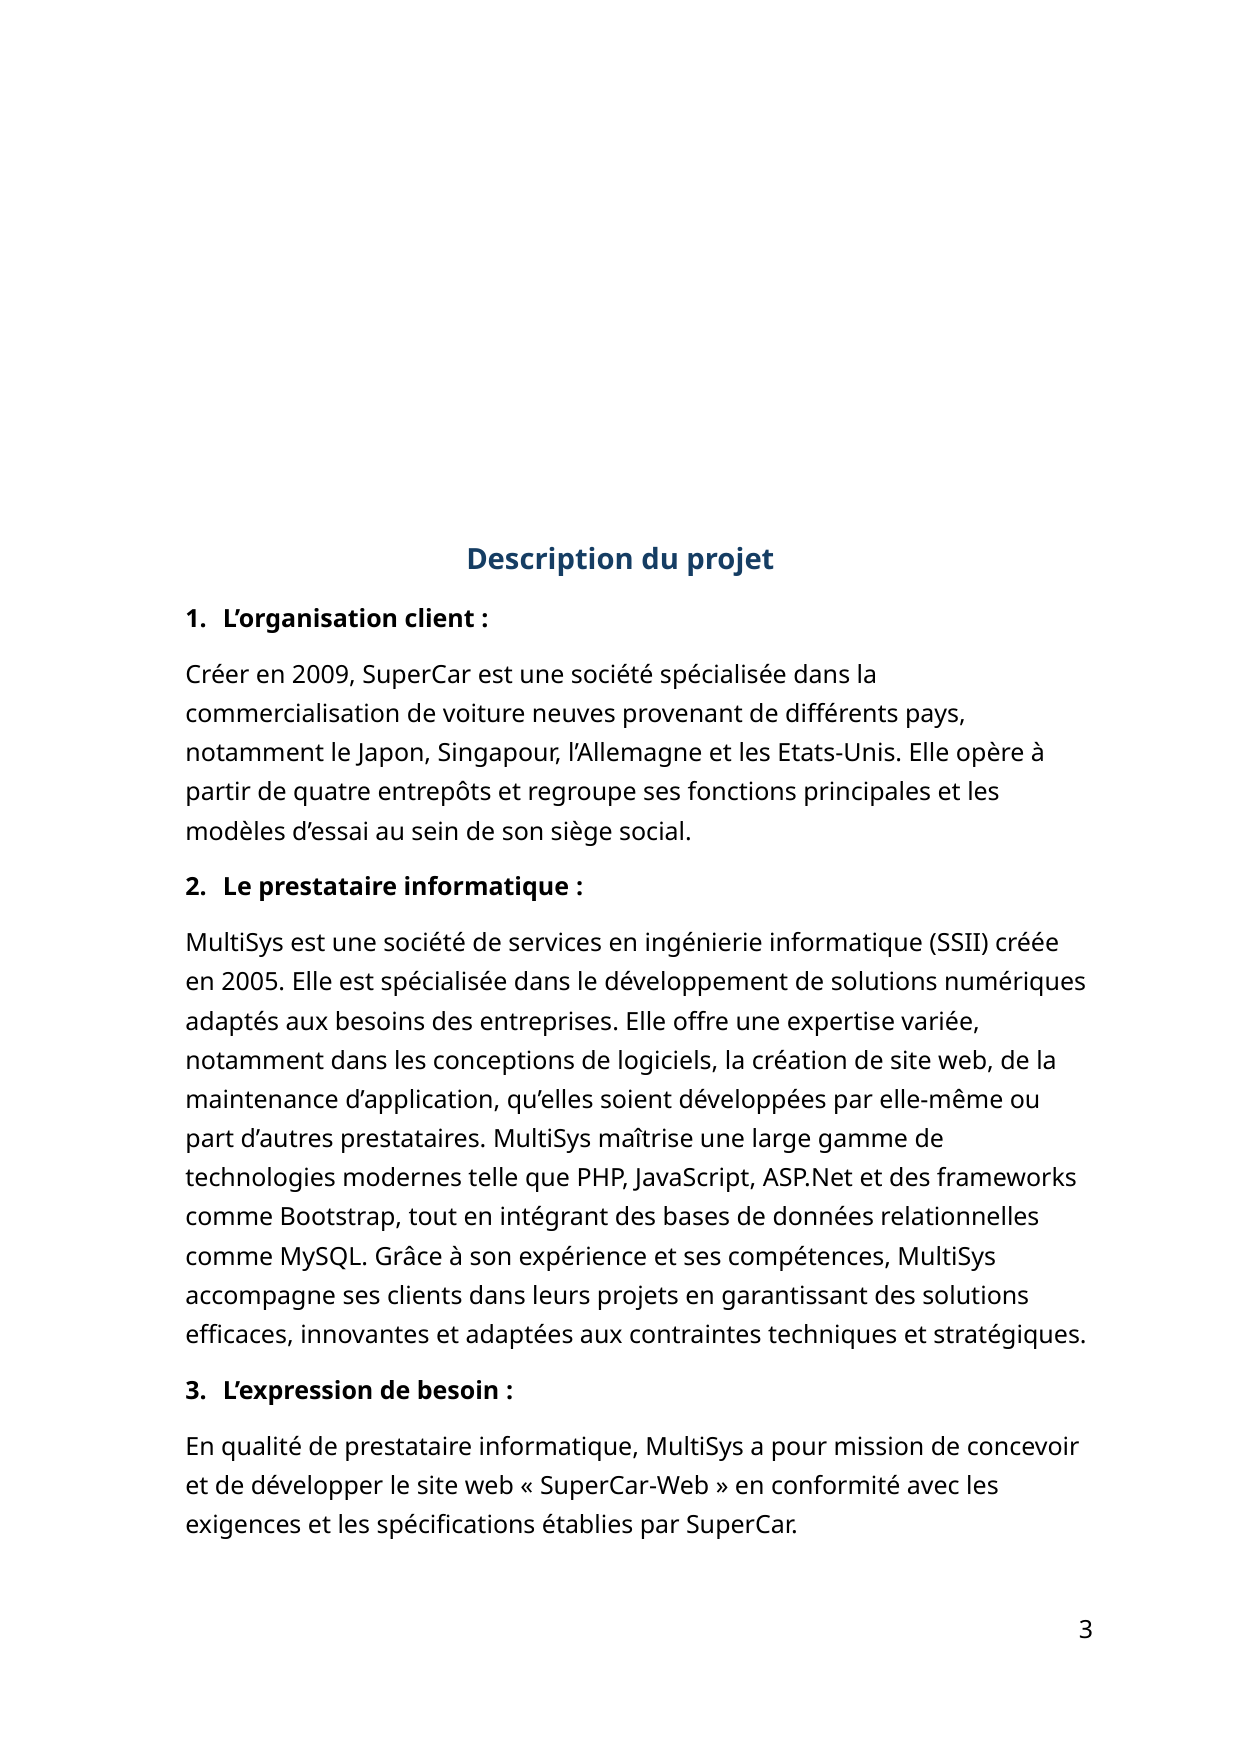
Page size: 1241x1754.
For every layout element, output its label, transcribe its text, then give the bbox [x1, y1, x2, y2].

list L’expression de besoin : [185, 1372, 1093, 1406]
text Description du projet [148, 538, 1093, 578]
text MultiSys est une société de services en ingénierie informatique (SSII) créée en 2005. Elle est spécialisée dans le développement de solutions numériques adaptés aux besoins des entreprises. Elle offre une expertise variée, notamment dans les conceptions de logiciels, la création de site web, de la maintenance d’application, qu’elles soient développées par elle-même ou part d’autres prestataires. MultiSys maîtrise une large gamme de technologies modernes telle que PHP, JavaScript, ASP.Net et des frameworks comme Bootstrap, tout en intégrant des bases de données relationnelles comme MySQL. Grâce à son expérience et ses compétences, MultiSys accompagne ses clients dans leurs projets en garantissant des solutions efficaces, innovantes et adaptées aux contraintes techniques et stratégiques. [185, 925, 1093, 1351]
list L’organisation client : [185, 601, 1093, 635]
list Le prestataire informatique : [185, 869, 1093, 903]
text En qualité de prestataire informatique, MultiSys a pour mission de concevoir et de développer le site web « SuperCar-Web » en conformité avec les exigences et les spécifications établies par SuperCar. [185, 1428, 1093, 1541]
text Créer en 2009, SuperCar est une société spécialisée dans la commercialisation de voiture neuves provenant de différents pays, notamment le Japon, Singapour, l’Allemagne et les Etats-Unis. Elle opère à partir de quatre entrepôts et regroupe ses fonctions principales et les modèles d’essai au sein de son siège social. [185, 657, 1093, 847]
